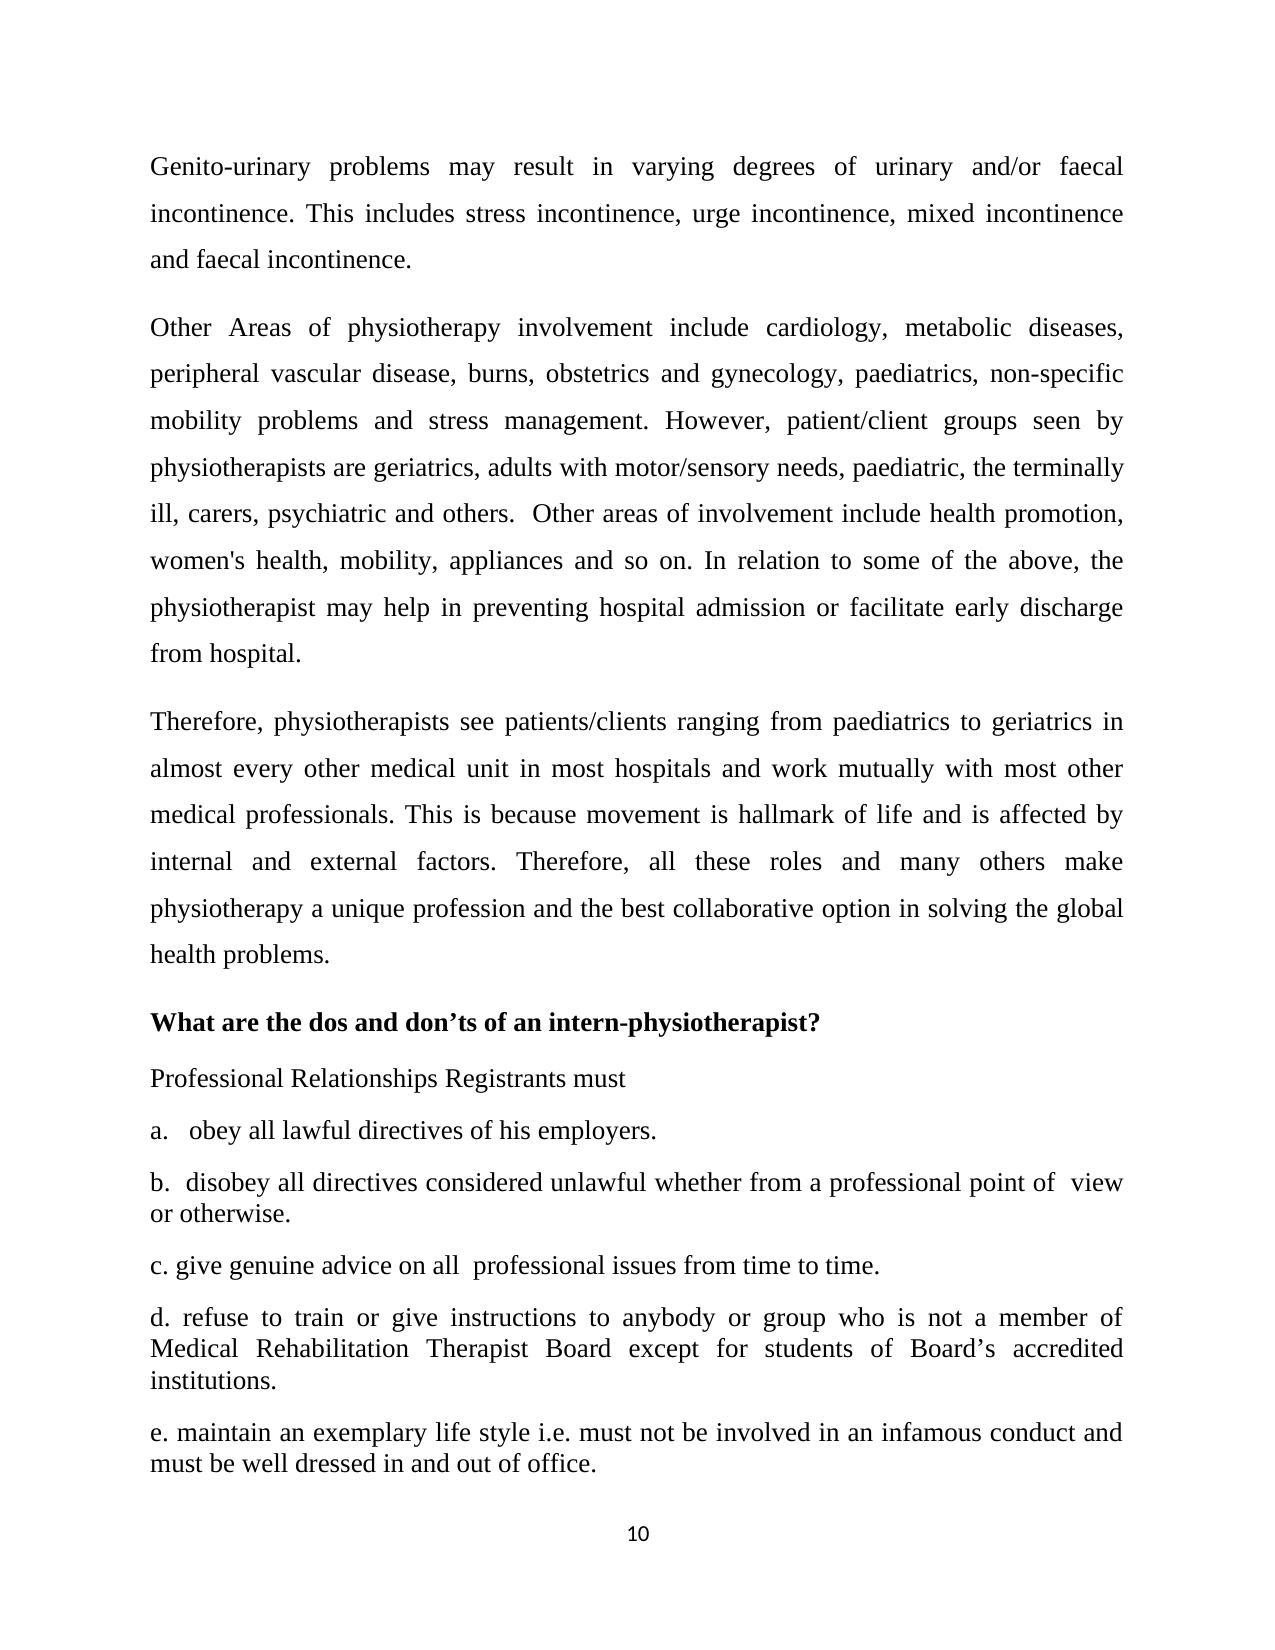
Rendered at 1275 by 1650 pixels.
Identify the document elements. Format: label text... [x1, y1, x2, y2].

text Therefore, physiotherapists see patients/clients ranging from paediatrics to geriatrics in almost every other medical unit in most hospitals and work mutually with most other medical professionals. This is because movement is hallmark of life and is affected by internal and external factors. Therefore, all these roles and many others make physiotherapy a unique profession and the best collaborative option in solving the global health problems. [150, 705, 1125, 969]
text e. maintain an exemplary life style i.e. must not be involved in an infamous conduct and must be well dressed in and out of office. [150, 1416, 1125, 1478]
text d. refuse to train or give instructions to anybody or group who is not a member of Medical Rehabilitation Therapist Board except for students of Board’s accredited institutions. [150, 1301, 1125, 1395]
text Other Areas of physiotherapy involvement include cardiology, metabolic diseases, peripheral vascular disease, burns, obstetrics and gynecology, paediatrics, non-specific mobility problems and stress management. However, patient/client groups seen by physiotherapists are geriatrics, adults with motor/sensory needs, paediatric, the terminally ill, carers, psychiatric and others. Other areas of involvement include health promotion, women's health, mobility, appliances and so on. In relation to some of the above, the physiotherapist may help in preventing hospital admission or facilitate early discharge from hospital. [150, 311, 1125, 669]
text Genito-urinary problems may result in varying degrees of urinary and/or faecal incontinence. This includes stress incontinence, urge incontinence, mixed incontinence and faecal incontinence. [150, 150, 1125, 274]
text c. give genuine advice on all professional issues from time to time. [150, 1249, 1125, 1281]
text a. obey all lawful directives of his employers. [150, 1114, 1125, 1146]
text Professional Relationships Registrants must [150, 1062, 1125, 1093]
text What are the dos and don’ts of an intern-physiotherapist? [150, 1006, 1125, 1037]
text b. disobey all directives considered unlawful whether from a professional point of view or otherwise. [150, 1166, 1125, 1229]
